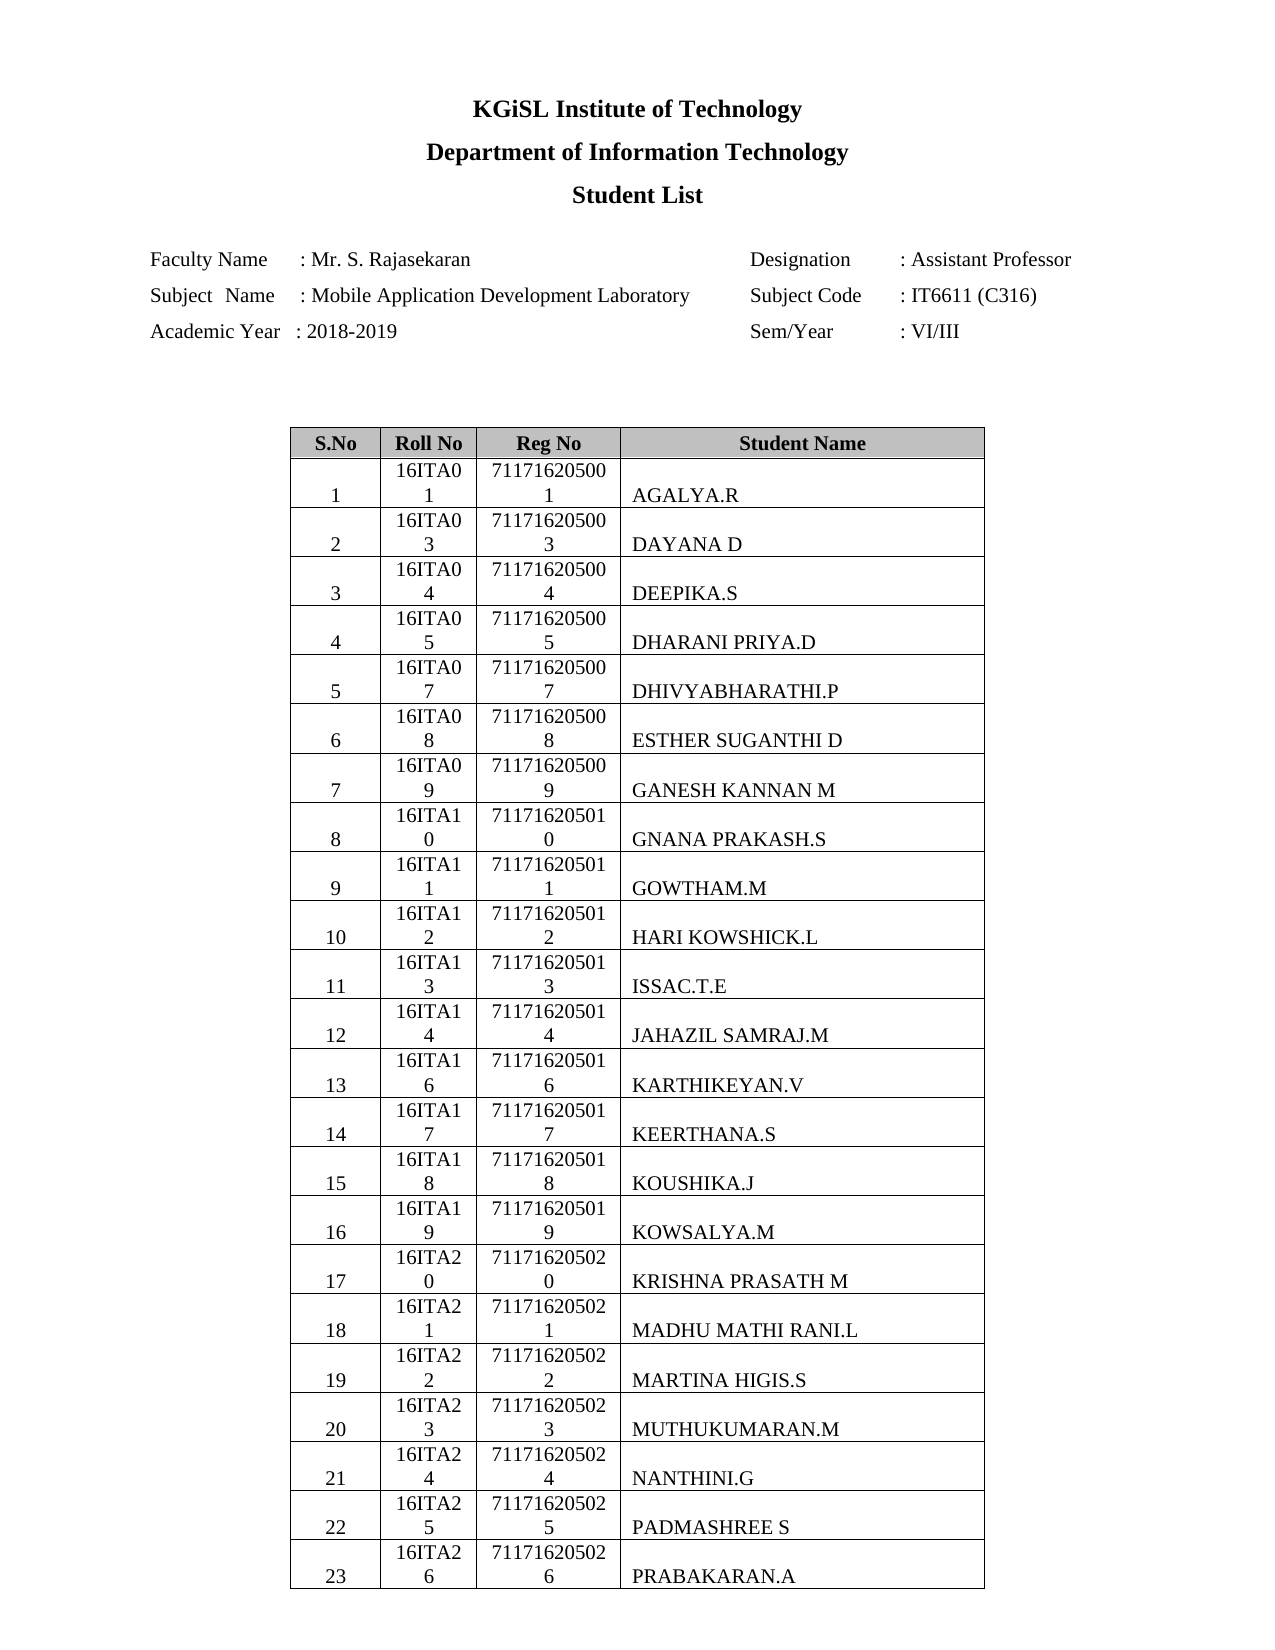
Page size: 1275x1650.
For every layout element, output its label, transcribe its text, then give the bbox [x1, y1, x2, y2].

table_cell 711716205010 [477, 803, 620, 851]
table_cell 22 [291, 1491, 380, 1539]
table_cell 711716205001 [477, 459, 620, 507]
table_cell 16ITA16 [381, 1049, 476, 1097]
table_cell 711716205019 [477, 1196, 620, 1244]
table_cell 711716205003 [477, 508, 620, 556]
table_cell GNANA PRAKASH.S [621, 803, 984, 851]
table_header S.No [291, 428, 380, 457]
table_cell 16ITA13 [381, 950, 476, 998]
table_cell 711716205016 [477, 1049, 620, 1097]
table_cell NANTHINI.G [621, 1442, 984, 1490]
table_cell 711716205011 [477, 852, 620, 900]
table_cell 711716205025 [477, 1491, 620, 1539]
table_cell 16ITA08 [381, 704, 476, 752]
table_cell 16ITA22 [381, 1344, 476, 1392]
table_cell KRISHNA PRASATH M [621, 1245, 984, 1293]
table_cell 16ITA11 [381, 852, 476, 900]
table_cell MARTINA HIGIS.S [621, 1344, 984, 1392]
table_header Student Name [621, 428, 984, 457]
table_cell DAYANA D [621, 508, 984, 556]
table_cell 16ITA12 [381, 901, 476, 949]
table_cell 711716205004 [477, 557, 620, 605]
table_cell 16ITA20 [381, 1245, 476, 1293]
table_cell 711716205007 [477, 655, 620, 703]
table_cell 16ITA14 [381, 999, 476, 1047]
table_cell 16ITA21 [381, 1294, 476, 1342]
table_cell 711716205017 [477, 1098, 620, 1146]
table_cell 21 [291, 1442, 380, 1490]
table_header Reg No [477, 428, 620, 457]
table_cell 16ITA26 [381, 1540, 476, 1588]
table_cell 711716205026 [477, 1540, 620, 1588]
table_cell DHARANI PRIYA.D [621, 606, 984, 654]
table_header Roll No [381, 428, 476, 457]
table_cell 711716205005 [477, 606, 620, 654]
text Academic Year : 2018-2019 Sem/Year : VI/III [150, 319, 1125, 343]
table_cell 6 [291, 704, 380, 752]
text Subject Name : Mobile Application Development Laboratory Subject Code : IT6611 (C316) [150, 283, 1125, 307]
table_cell 4 [291, 606, 380, 654]
table_cell AGALYA.R [621, 459, 984, 507]
table_cell 711716205022 [477, 1344, 620, 1392]
table_cell 711716205024 [477, 1442, 620, 1490]
table_cell 1 [291, 459, 380, 507]
table_cell 12 [291, 999, 380, 1047]
table_cell 711716205008 [477, 704, 620, 752]
table_cell 7 [291, 754, 380, 802]
table_cell MADHU MATHI RANI.L [621, 1294, 984, 1342]
table_cell 711716205014 [477, 999, 620, 1047]
table_cell 711716205021 [477, 1294, 620, 1342]
table_cell 711716205018 [477, 1147, 620, 1195]
table_cell 16ITA07 [381, 655, 476, 703]
table_cell ESTHER SUGANTHI D [621, 704, 984, 752]
table_cell 23 [291, 1540, 380, 1588]
text Faculty Name : Mr. S. Rajasekaran Designation : Assistant Professor [150, 247, 1125, 271]
table_cell 9 [291, 852, 380, 900]
table_cell 3 [291, 557, 380, 605]
table_cell 711716205012 [477, 901, 620, 949]
table_cell HARI KOWSHICK.L [621, 901, 984, 949]
table_cell 5 [291, 655, 380, 703]
table_cell PADMASHREE S [621, 1491, 984, 1539]
table_cell 11 [291, 950, 380, 998]
table_cell KEERTHANA.S [621, 1098, 984, 1146]
text Department of Information Technology [150, 137, 1125, 166]
table_cell DHIVYABHARATHI.P [621, 655, 984, 703]
table_cell 16ITA05 [381, 606, 476, 654]
table_cell 16ITA19 [381, 1196, 476, 1244]
table_cell ISSAC.T.E [621, 950, 984, 998]
table_cell KARTHIKEYAN.V [621, 1049, 984, 1097]
table_cell 16ITA24 [381, 1442, 476, 1490]
table_cell JAHAZIL SAMRAJ.M [621, 999, 984, 1047]
table_cell 2 [291, 508, 380, 556]
table_cell 16ITA17 [381, 1098, 476, 1146]
table_cell KOWSALYA.M [621, 1196, 984, 1244]
table_cell 16ITA25 [381, 1491, 476, 1539]
table_cell 711716205009 [477, 754, 620, 802]
text Student List [150, 180, 1125, 209]
table_cell 711716205013 [477, 950, 620, 998]
table_cell 711716205023 [477, 1393, 620, 1441]
table_cell 13 [291, 1049, 380, 1097]
table_cell 16ITA03 [381, 508, 476, 556]
table_cell 20 [291, 1393, 380, 1441]
table_cell DEEPIKA.S [621, 557, 984, 605]
table_cell 14 [291, 1098, 380, 1146]
table_cell GANESH KANNAN M [621, 754, 984, 802]
text KGiSL Institute of Technology [150, 94, 1125, 122]
table_cell PRABAKARAN.A [621, 1540, 984, 1588]
table_cell 15 [291, 1147, 380, 1195]
table_cell 16ITA01 [381, 459, 476, 507]
table_cell 16ITA23 [381, 1393, 476, 1441]
table_cell 16ITA09 [381, 754, 476, 802]
table_cell 10 [291, 901, 380, 949]
table_cell 19 [291, 1344, 380, 1392]
table_cell 8 [291, 803, 380, 851]
table_cell 18 [291, 1294, 380, 1342]
table_cell 711716205020 [477, 1245, 620, 1293]
table_cell MUTHUKUMARAN.M [621, 1393, 984, 1441]
table_cell KOUSHIKA.J [621, 1147, 984, 1195]
table_cell 16ITA18 [381, 1147, 476, 1195]
table_cell 16ITA10 [381, 803, 476, 851]
table_cell 16 [291, 1196, 380, 1244]
table_cell GOWTHAM.M [621, 852, 984, 900]
table_cell 17 [291, 1245, 380, 1293]
table_cell 16ITA04 [381, 557, 476, 605]
